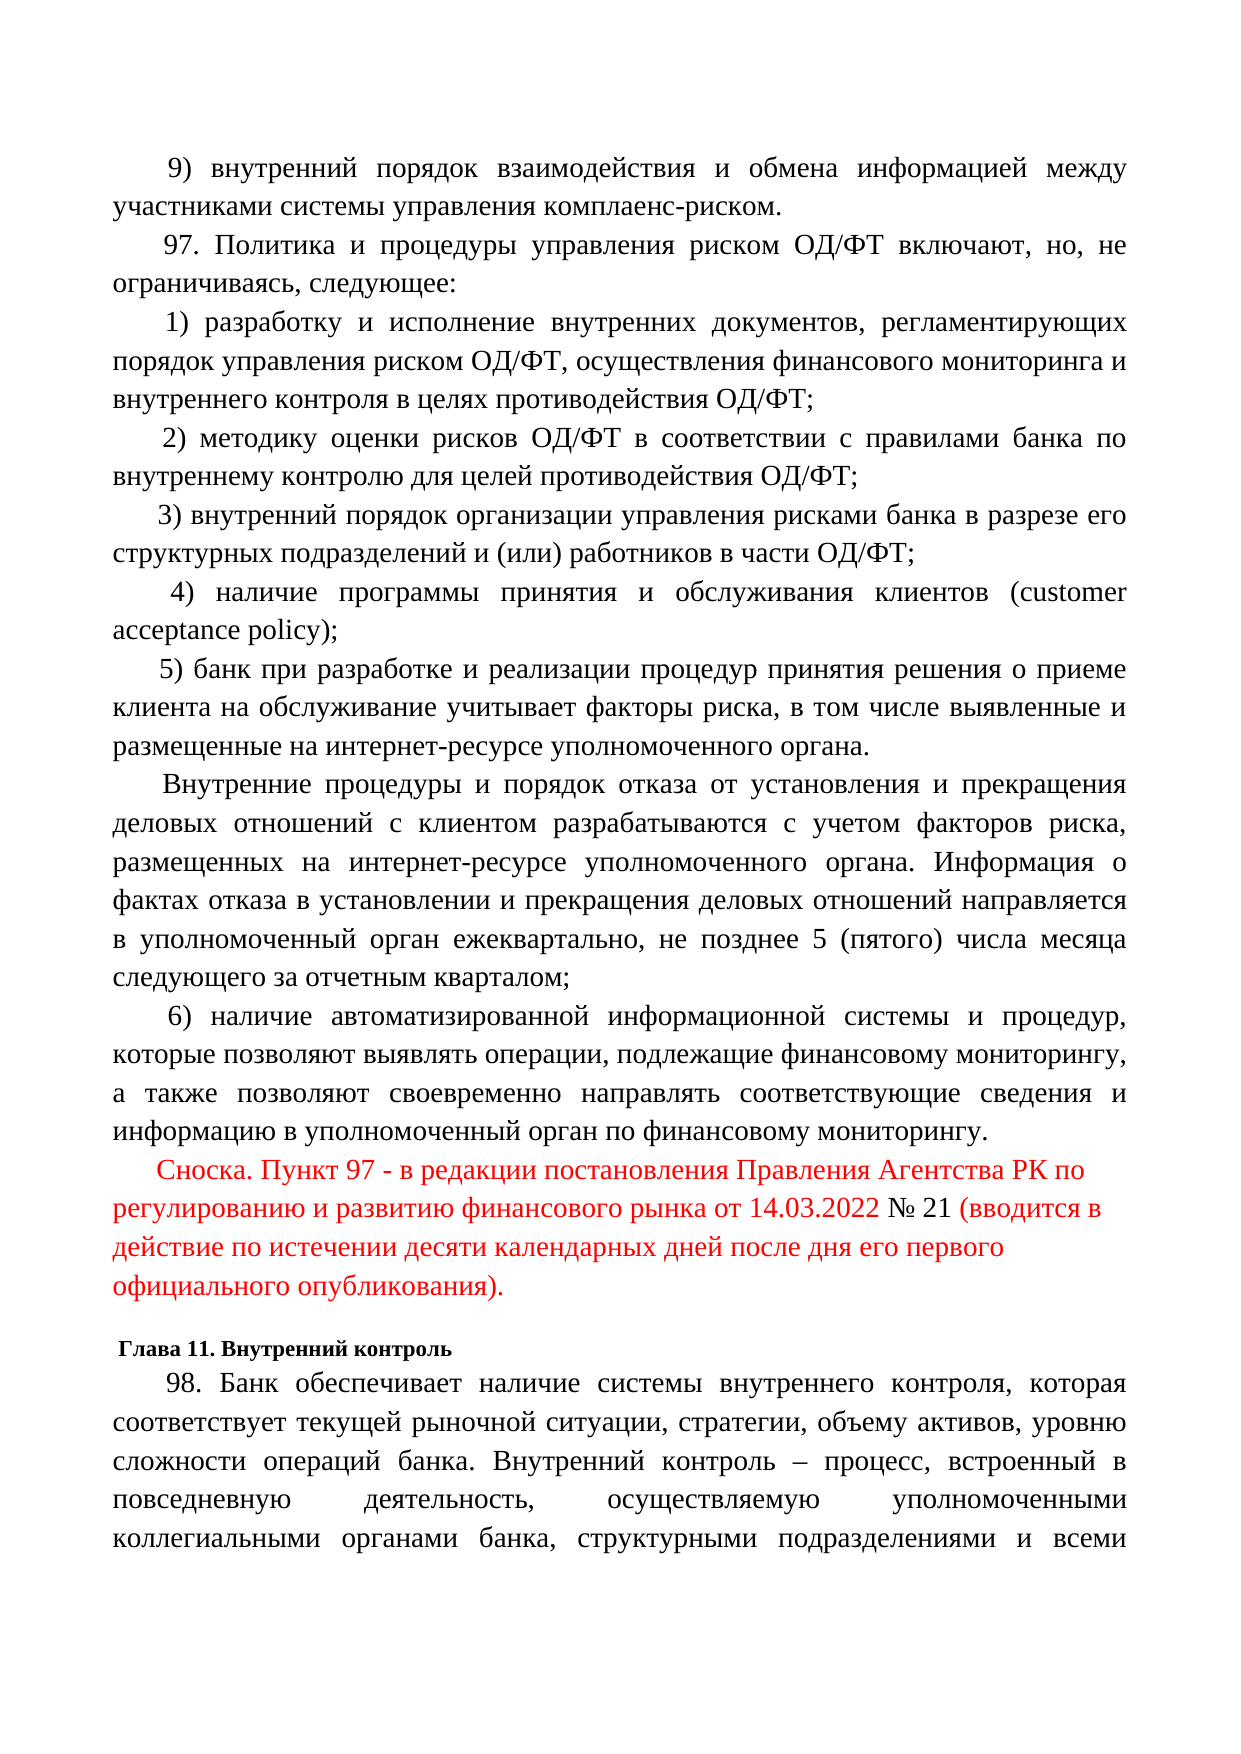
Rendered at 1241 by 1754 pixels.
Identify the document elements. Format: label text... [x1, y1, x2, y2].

text 6) наличие автоматизированной информационной системы и процедур, которые позволяют выявлять операции, подлежащие финансовому мониторингу, а также позволяют своевременно направлять соответствующие сведения и информацию в уполномоченный орган по финансовому мониторингу. [112, 998, 1128, 1147]
text 5) банк при разработке и реализации процедур принятия решения о приеме клиента на обслуживание учитывает факторы риска, в том числе выявленные и размещенные на интернет-ресурсе уполномоченного органа. [112, 651, 1128, 762]
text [112, 1366, 1128, 1553]
text 97. Политика и процедуры управления риском ОД/ФТ включают, но, не ограничиваясь, следующее: [112, 227, 1128, 299]
text 2) методику оценки рисков ОД/ФТ в соответствии с правилами банка по внутреннему контролю для целей противодействия ОД/ФТ; [112, 420, 1128, 492]
text 3) внутренний порядок организации управления рисками банка в разрезе его структурных подразделений и (или) работников в части ОД/ФТ; [112, 497, 1128, 569]
text Сноска. Пункт 97 - в редакции постановления Правления Агентства РК по регулированию и развитию финансового рынка от 14.03.2022 № 21 (вводится в действие по истечении десяти календарных дней после дня его первого официального опубликования). [112, 1152, 1128, 1331]
text 4) наличие программы принятия и обслуживания клиентов (customer acceptance policy); [112, 574, 1128, 646]
text Глава 11. Внутренний контроль [112, 1335, 1128, 1362]
text Внутренние процедуры и порядок отказа от установления и прекращения деловых отношений с клиентом разрабатываются с учетом факторов риска, размещенных на интернет-ресурсе уполномоченного органа. Информация о фактах отказа в установлении и прекращения деловых отношений направляется в уполномоченный орган ежеквартально, не позднее 5 (пятого) числа месяца следующего за отчетным кварталом; [112, 767, 1128, 993]
text 1) разработку и исполнение внутренних документов, регламентирующих порядок управления риском ОД/ФТ, осуществления финансового мониторинга и внутреннего контроля в целях противодействия ОД/ФТ; [112, 304, 1128, 415]
text 9) внутренний порядок взаимодействия и обмена информацией между участниками системы управления комплаенс-риском. [112, 150, 1128, 222]
